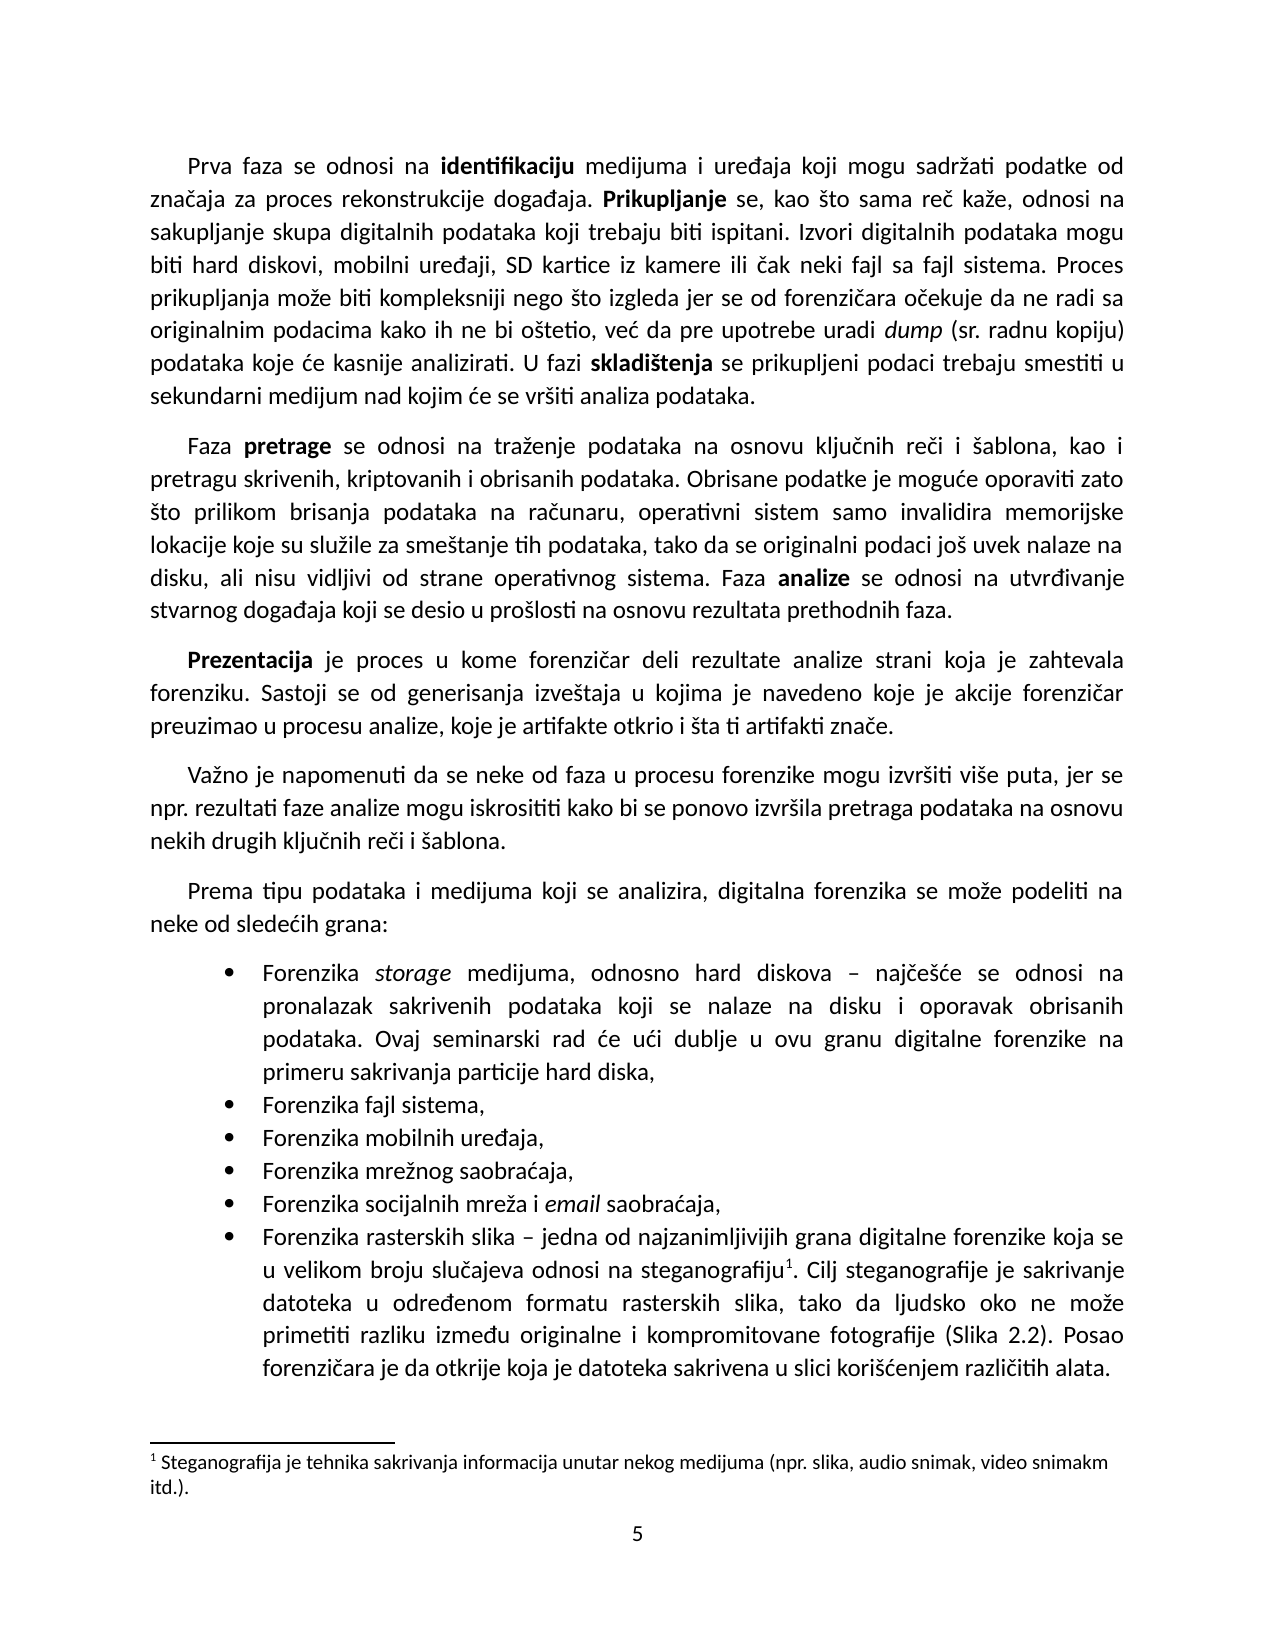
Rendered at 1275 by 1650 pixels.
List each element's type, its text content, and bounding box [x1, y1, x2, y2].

text Prezentacija je proces u kome forenzičar deli rezultate analize strani koja je zahtevala forenziku. Sastoji se od generisanja izveštaja u kojima je navedeno koje je akcije forenzičar preuzimao u procesu analize, koje je artifakte otkrio i šta ti artifakti znače. [150, 644, 1125, 741]
text Prema tipu podataka i medijuma koji se analizira, digitalna forenzika se može podeliti na neke od sledećih grana: [150, 875, 1125, 938]
list Forenzika rasterskih slika – jedna od najzanimljivijih grana digitalne forenzike koja se u velikom broju slučajeva odnosi na steganografiju. Cilj steganografije je sakrivanje datoteka u određenom formatu rasterskih slika, tako da ljudsko oko ne može primetiti razliku između originalne i kompromitovane fotografije (Slika 2.2). Posao forenzičara je da otkrije koja je datoteka sakrivena u slici korišćenjem različitih alata. [225, 1221, 1125, 1383]
text Faza pretrage se odnosi na traženje podataka na osnovu ključnih reči i šablona, kao i pretragu skrivenih, kriptovanih i obrisanih podataka. Obrisane podatke je moguće oporaviti zato što prilikom brisanja podataka na računaru, operativni sistem samo invalidira memorijske lokacije koje su služile za smeštanje tih podataka, tako da se originalni podaci još uvek nalaze na disku, ali nisu vidljivi od strane operativnog sistema. Faza analize se odnosi na utvrđivanje stvarnog događaja koji se desio u prošlosti na osnovu rezultata prethodnih faza. [150, 430, 1125, 625]
list Forenzika mrežnog saobraćaja, [225, 1155, 1125, 1186]
text Prva faza se odnosi na identifikaciju medijuma i uređaja koji mogu sadržati podatke od značaja za proces rekonstrukcije događaja. Prikupljanje se, kao što sama reč kaže, odnosi na sakupljanje skupa digitalnih podataka koji trebaju biti ispitani. Izvori digitalnih podataka mogu biti hard diskovi, mobilni uređaji, SD kartice iz kamere ili čak neki fajl sa fajl sistema. Proces prikupljanja može biti kompleksniji nego što izgleda jer se od forenzičara očekuje da ne radi sa originalnim podacima kako ih ne bi oštetio, već da pre upotrebe uradi dump (sr. radnu kopiju) podataka koje će kasnije analizirati. U fazi skladištenja se prikupljeni podaci trebaju smestiti u sekundarni medijum nad kojim će se vršiti analiza podataka. [150, 150, 1125, 411]
list Forenzika storage medijuma, odnosno hard diskova – najčešće se odnosi na pronalazak sakrivenih podataka koji se nalaze na disku i oporavak obrisanih podataka. Ovaj seminarski rad će ući dublje u ovu granu digitalne forenzike na primeru sakrivanja particije hard diska, [225, 957, 1125, 1087]
list Forenzika fajl sistema, [225, 1089, 1125, 1120]
text Važno je napomenuti da se neke od faza u procesu forenzike mogu izvršiti više puta, jer se npr. rezultati faze analize mogu iskrosititi kako bi se ponovo izvršila pretraga podataka na osnovu nekih drugih ključnih reči i šablona. [150, 759, 1125, 856]
list Forenzika socijalnih mreža i email saobraćaja, [225, 1188, 1125, 1218]
list Forenzika mobilnih uređaja, [225, 1122, 1125, 1153]
